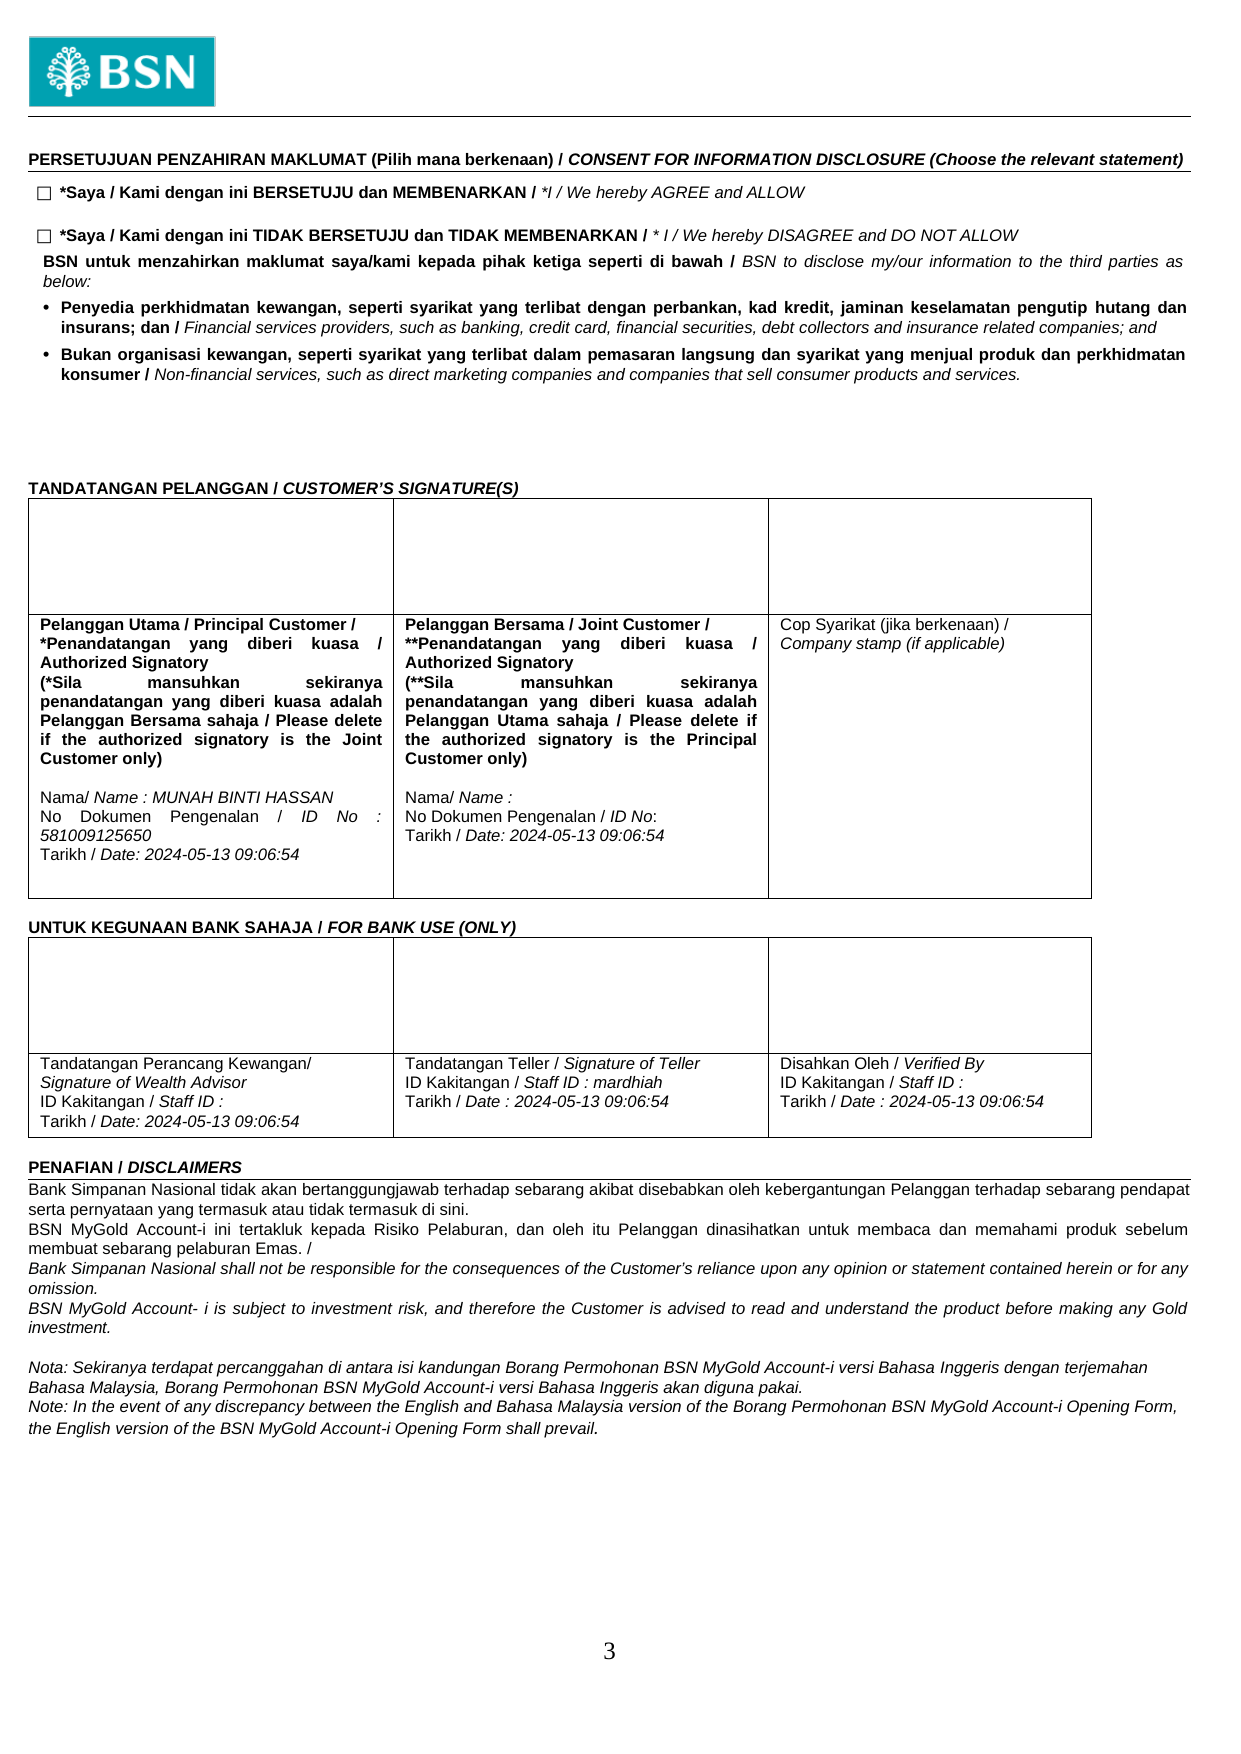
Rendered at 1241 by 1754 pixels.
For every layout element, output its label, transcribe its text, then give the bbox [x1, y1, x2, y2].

table_header [394, 499, 768, 614]
table_header [29, 499, 393, 614]
text PERSETUJUAN PENZAHIRAN MAKLUMAT (Pilih mana berkenaan) / CONSENT FOR INFORMATION DISCLOSURE (Choose the relevant statement) [28, 150, 1191, 171]
list Bukan organisasi kewangan, seperti syarikat yang terlibat dalam pemasaran langsung dan syarikat yang menjual produk dan perkhidmatan konsumer / Non-financial services, such as direct marketing companies and companies that sell consumer products and services. [43, 344, 1187, 384]
list Penyedia perkhidmatan kewangan, seperti syarikat yang terlibat dengan perbankan, kad kredit, jaminan keselamatan pengutip hutang dan insurans; dan / Financial services providers, such as banking, credit card, financial securities, debt collectors and insurance related companies; and [43, 297, 1187, 337]
text Note: In the event of any discrepancy between the English and Bahasa Malaysia version of the Borang Permohonan BSN MyGold Account-i Opening Form, the English version of the BSN MyGold Account-i Opening Form shall prevail. [28, 1397, 1187, 1439]
table_header [29, 938, 393, 1053]
text PENAFIAN / DISCLAIMERS [28, 1157, 1191, 1179]
table_header [769, 499, 1091, 614]
table_header [394, 938, 768, 1053]
table_header [769, 938, 1091, 1053]
list *Saya / Kami dengan ini BERSETUJU dan MEMBENARKAN / *I / We hereby AGREE and ALLOW [36, 179, 1191, 203]
text Bank Simpanan Nasional tidak akan bertanggungjawab terhadap sebarang akibat disebabkan oleh kebergantungan Pelanggan terhadap sebarang pendapat serta pernyataan yang termasuk atau tidak termasuk di sini. [28, 1180, 1190, 1219]
table_cell Pelanggan Utama / Principal Customer / *Penandatangan yang diberi kuasa / Authorized Signatory (*Sila mansuhkan sekiranya penandatangan yang diberi kuasa adalah Pelanggan Bersama sahaja / Please delete if the authorized signatory is the Joint Customer only) Nama/ Name : MUNAH BINTI HASSAN No Dokumen Pengenalan / ID No : 581009125650 Tarikh / Date: 2024-05-13 09:06:54 [29, 615, 393, 897]
text BSN MyGold Account- i is subject to investment risk, and therefore the Customer is advised to read and understand the product before making any Gold investment. [28, 1298, 1190, 1337]
table_cell Pelanggan Bersama / Joint Customer / **Penandatangan yang diberi kuasa / Authorized Signatory (**Sila mansuhkan sekiranya penandatangan yang diberi kuasa adalah Pelanggan Utama sahaja / Please delete if the authorized signatory is the Principal Customer only) Nama/ Name : No Dokumen Pengenalan / ID No: Tarikh / Date: 2024-05-13 09:06:54 [394, 615, 768, 897]
picture [28, 30, 227, 114]
table_cell Disahkan Oleh / Verified By ID Kakitangan / Staff ID : Tarikh / Date : 2024-05-13 09:06:54 [769, 1054, 1091, 1137]
table_cell Cop Syarikat (jika berkenaan) / Company stamp (if applicable) [769, 615, 1091, 897]
table_cell Tandatangan Perancang Kewangan/ Signature of Wealth Advisor ID Kakitangan / Staff ID : Tarikh / Date: 2024-05-13 09:06:54 [29, 1054, 393, 1137]
text Nota: Sekiranya terdapat percanggahan di antara isi kandungan Borang Permohonan BSN MyGold Account-i versi Bahasa Inggeris dengan terjemahan Bahasa Malaysia, Borang Permohonan BSN MyGold Account-i versi Bahasa Inggeris akan diguna pakai. [28, 1358, 1187, 1397]
text Bank Simpanan Nasional shall not be responsible for the consequences of the Customer’s reliance upon any opinion or statement contained herein or for any omission. [28, 1259, 1190, 1298]
text UNTUK KEGUNAAN BANK SAHAJA / FOR BANK USE (ONLY) [28, 918, 1191, 937]
text BSN untuk menzahirkan maklumat saya/kami kepada pihak ketiga seperti di bawah / BSN to disclose my/our information to the third parties as below: [43, 252, 1187, 291]
list *Saya / Kami dengan ini TIDAK BERSETUJU dan TIDAK MEMBENARKAN / * I / We hereby DISAGREE and DO NOT ALLOW [36, 222, 1191, 246]
text TANDATANGAN PELANGGAN / CUSTOMER’S SIGNATURE(S) [28, 479, 1191, 498]
table_cell Tandatangan Teller / Signature of Teller ID Kakitangan / Staff ID : mardhiah Tarikh / Date : 2024-05-13 09:06:54 [394, 1054, 768, 1137]
text BSN MyGold Account-i ini tertakluk kepada Risiko Pelaburan, dan oleh itu Pelanggan dinasihatkan untuk membaca dan memahami produk sebelum membuat sebarang pelaburan Emas. / [28, 1219, 1190, 1258]
